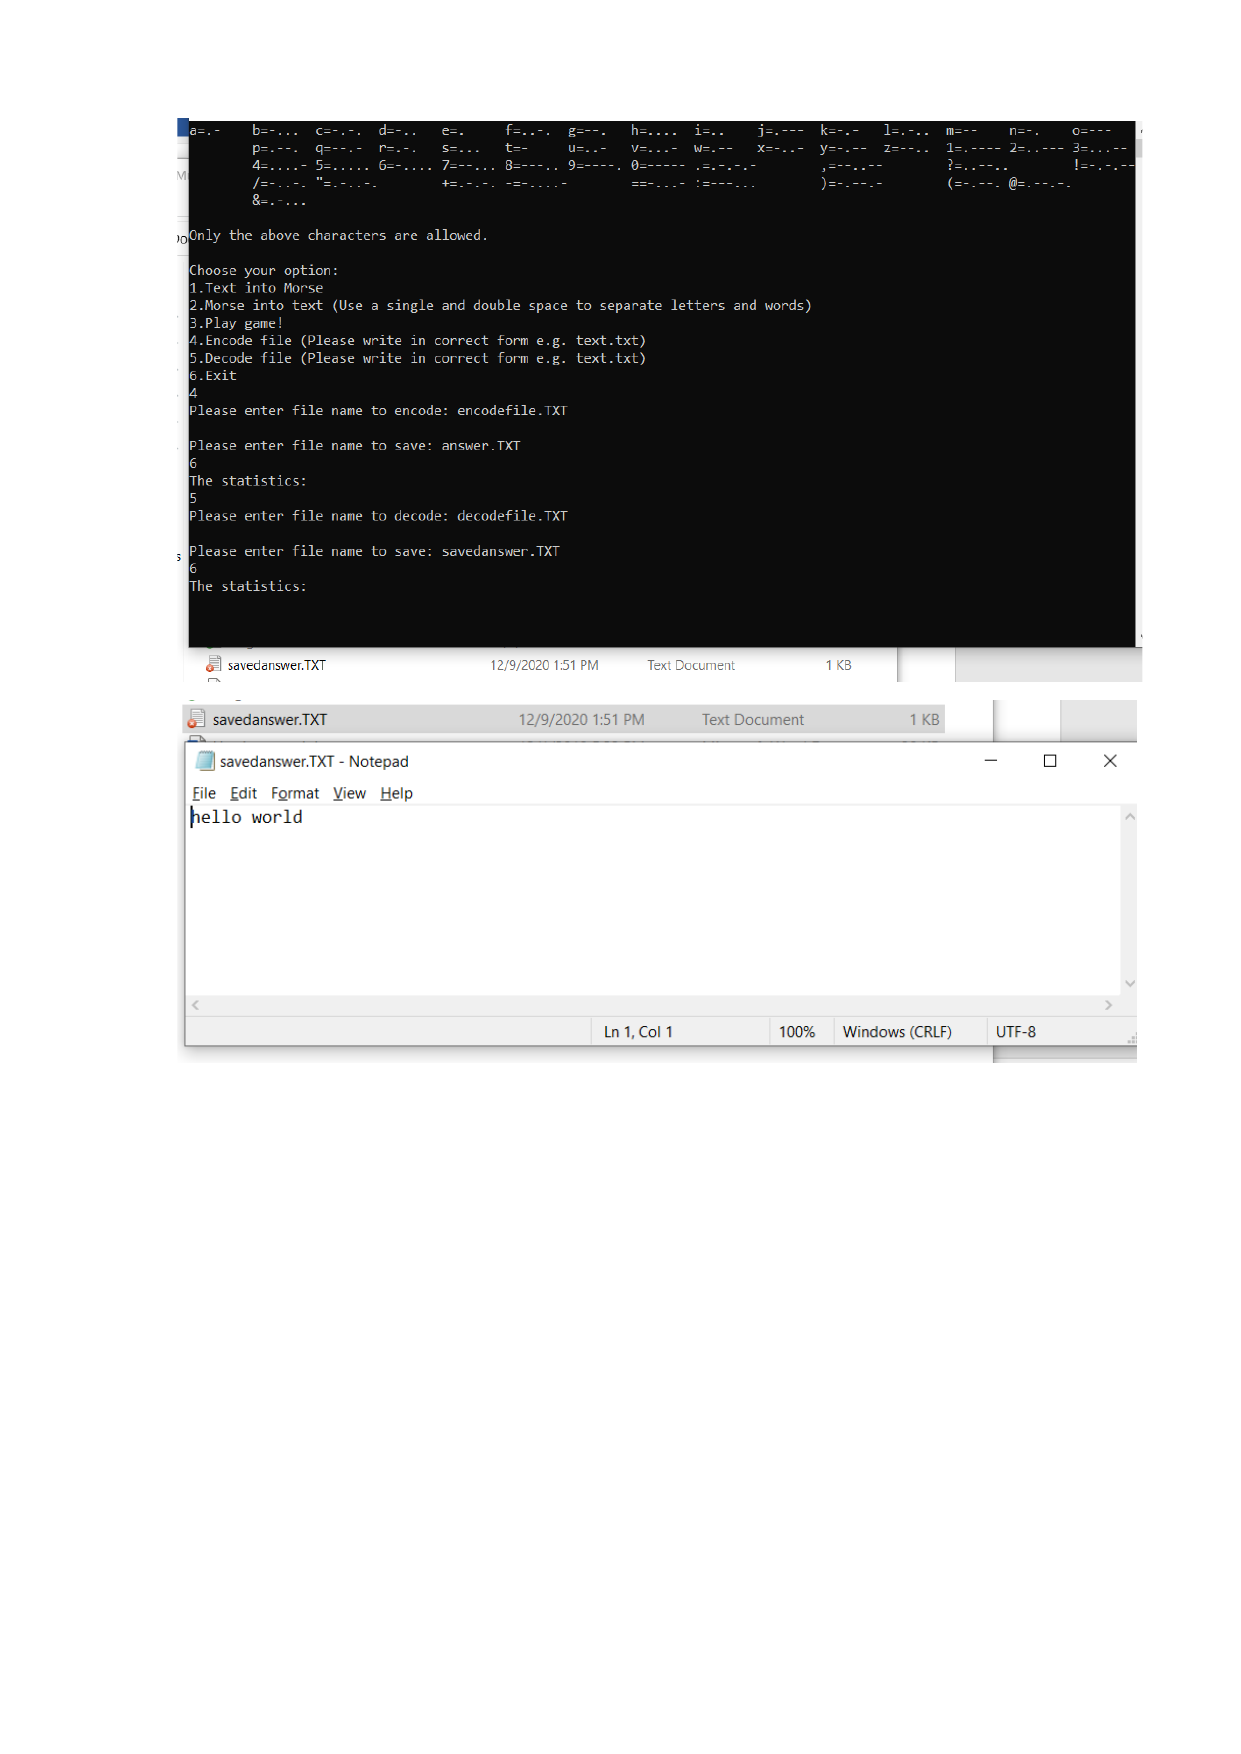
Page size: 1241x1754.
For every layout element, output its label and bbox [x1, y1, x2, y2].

picture [177, 118, 1143, 682]
picture [177, 700, 1137, 1063]
